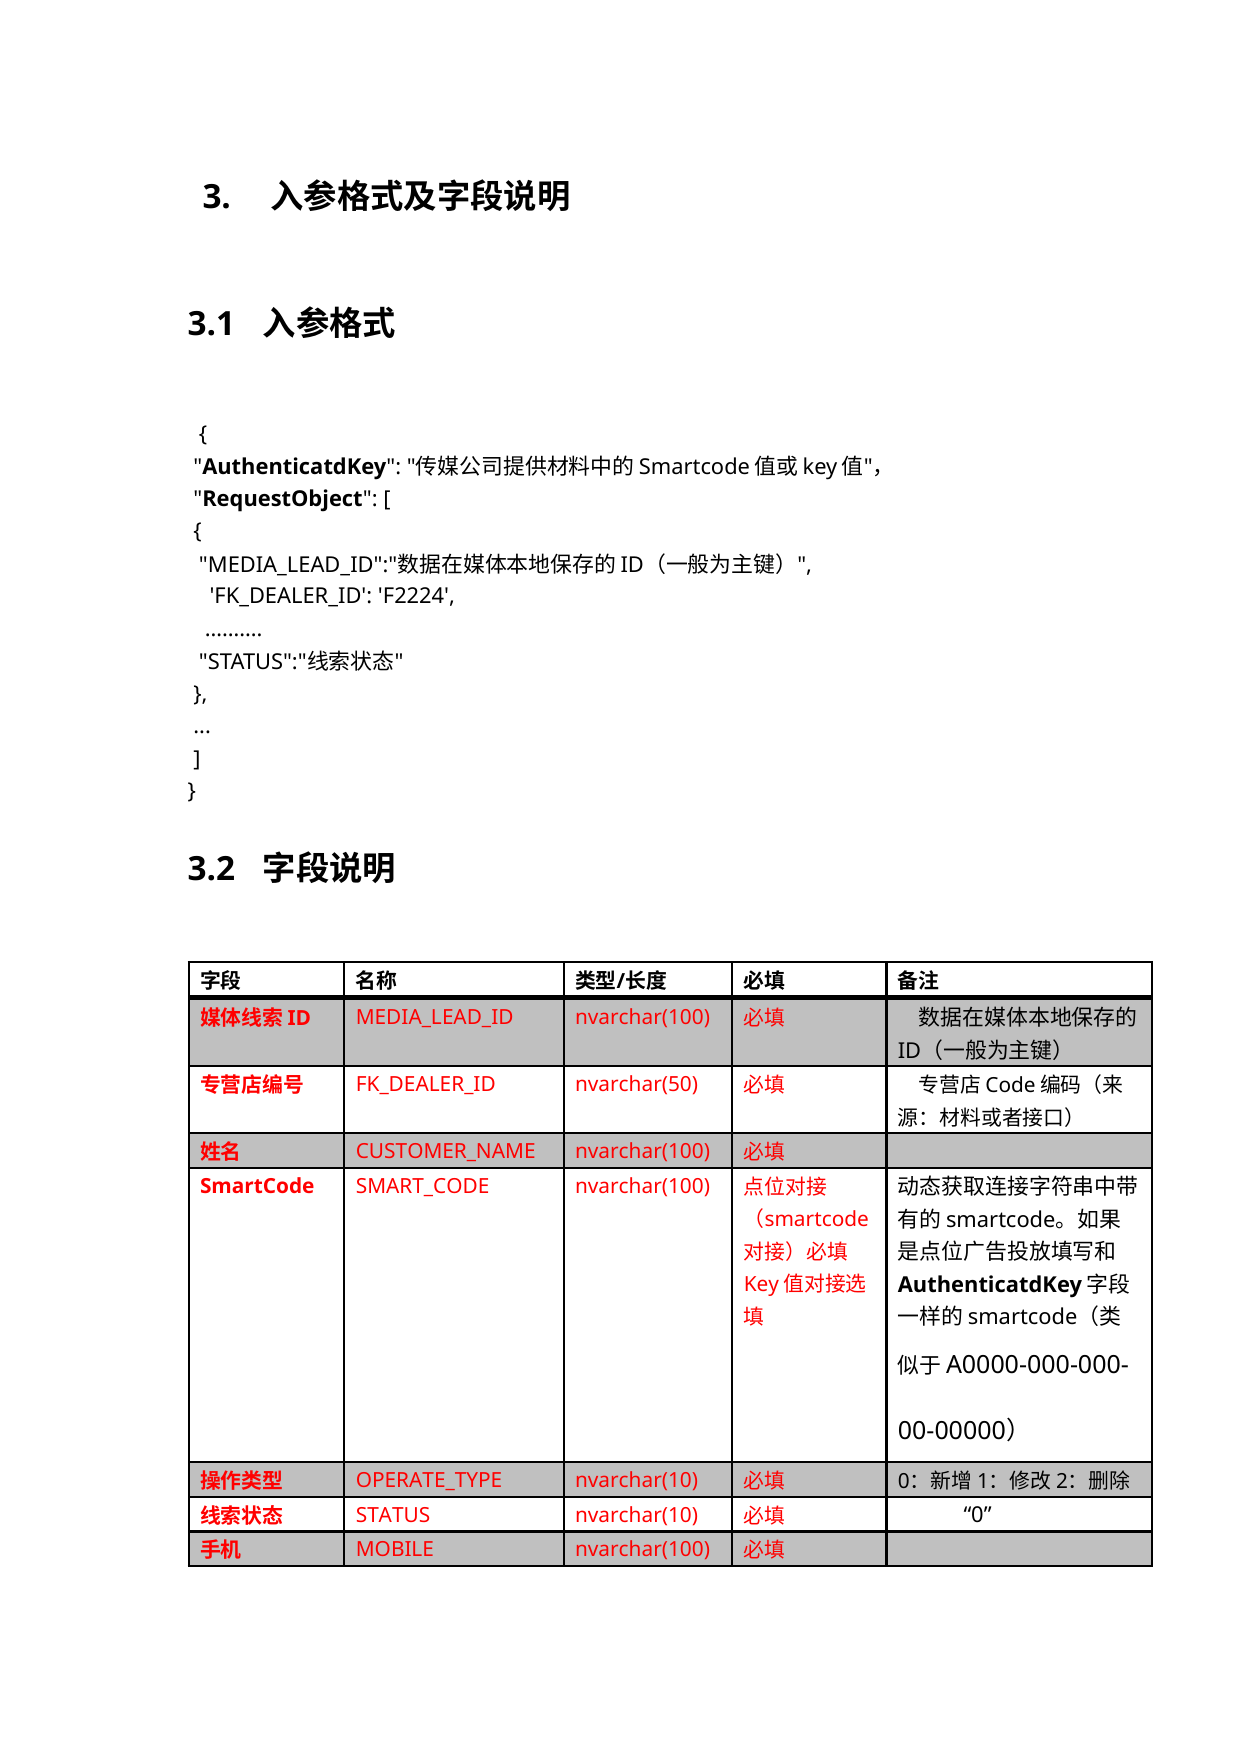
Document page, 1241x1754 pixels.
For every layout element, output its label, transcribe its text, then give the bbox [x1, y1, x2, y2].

text ] [187, 741, 1053, 774]
table_header 名称 [345, 963, 563, 995]
table_cell [888, 1134, 1151, 1167]
table_cell 姓名 [190, 1134, 343, 1167]
table_header 类型/长度 [565, 963, 731, 995]
subtitle 字段说明 [187, 833, 1053, 898]
table_cell 必填 [733, 1067, 885, 1132]
text ... [187, 709, 1053, 741]
text } [187, 774, 1053, 806]
table_cell nvarchar(100) [565, 1134, 731, 1167]
subtitle 入参格式 [187, 289, 1053, 354]
text "MEDIA_LEAD_ID":"数据在媒体本地保存的ID（一般为主键）", [187, 546, 1053, 579]
table_cell 专营店Code编码（来源：材料或者接口） [888, 1067, 1151, 1132]
subtitle 入参格式及字段说明 [202, 162, 1053, 227]
text "RequestObject": [ [187, 481, 1053, 514]
table_cell 数据在媒体本地保存的ID（一般为主键） [888, 1000, 1151, 1065]
table_cell 手机 [190, 1533, 343, 1565]
text "AuthenticatdKey": "传媒公司提供材料中的Smartcode值或key值"， [187, 449, 1053, 481]
table_cell 必填 [733, 1533, 885, 1565]
table_cell SMART_CODE [345, 1169, 563, 1461]
table_cell SmartCode [190, 1169, 343, 1461]
table_cell STATUS [345, 1498, 563, 1530]
table_cell 必填 [733, 1134, 885, 1167]
text { [187, 514, 1053, 546]
table_cell nvarchar(10) [565, 1463, 731, 1496]
table_cell MOBILE [345, 1533, 563, 1565]
text 'FK_DEALER_ID': 'F2224', [187, 579, 1053, 611]
table_header 必填 [733, 963, 885, 995]
table_cell 线索状态 [190, 1498, 343, 1530]
table_cell 媒体线索ID [190, 1000, 343, 1065]
table_cell 0：新增 1：修改 2：删除 [888, 1463, 1151, 1496]
table_cell MEDIA_LEAD_ID [345, 1000, 563, 1065]
table_cell 点位对接（smartcode对接）必填 Key值对接选填 [733, 1169, 885, 1461]
table_cell [888, 1533, 1151, 1565]
table_cell CUSTOMER_NAME [345, 1134, 563, 1167]
table_cell 专营店编号 [190, 1067, 343, 1132]
table_cell FK_DEALER_ID [345, 1067, 563, 1132]
text }, [187, 676, 1053, 709]
table_cell 必填 [733, 1000, 885, 1065]
table_cell nvarchar(100) [565, 1000, 731, 1065]
table_cell “0” [888, 1498, 1151, 1530]
text "STATUS":"线索状态" [187, 644, 1053, 676]
table_header 备注 [888, 963, 1151, 995]
table_cell nvarchar(50) [565, 1067, 731, 1132]
table_cell 必填 [733, 1463, 885, 1496]
table_cell nvarchar(100) [565, 1169, 731, 1461]
table_cell nvarchar(10) [565, 1498, 731, 1530]
table_cell 必填 [733, 1498, 885, 1530]
table_cell 动态获取连接字符串中带有的smartcode。如果是点位广告投放填写和AuthenticatdKey字段一样的smartcode（类似于A0000-000-000-00-00000） [888, 1169, 1151, 1461]
table_cell OPERATE_TYPE [345, 1463, 563, 1496]
text ………. [187, 611, 1053, 644]
table_cell 操作类型 [190, 1463, 343, 1496]
table_header 字段 [190, 963, 343, 995]
table_cell nvarchar(100) [565, 1533, 731, 1565]
text { [187, 416, 1053, 449]
